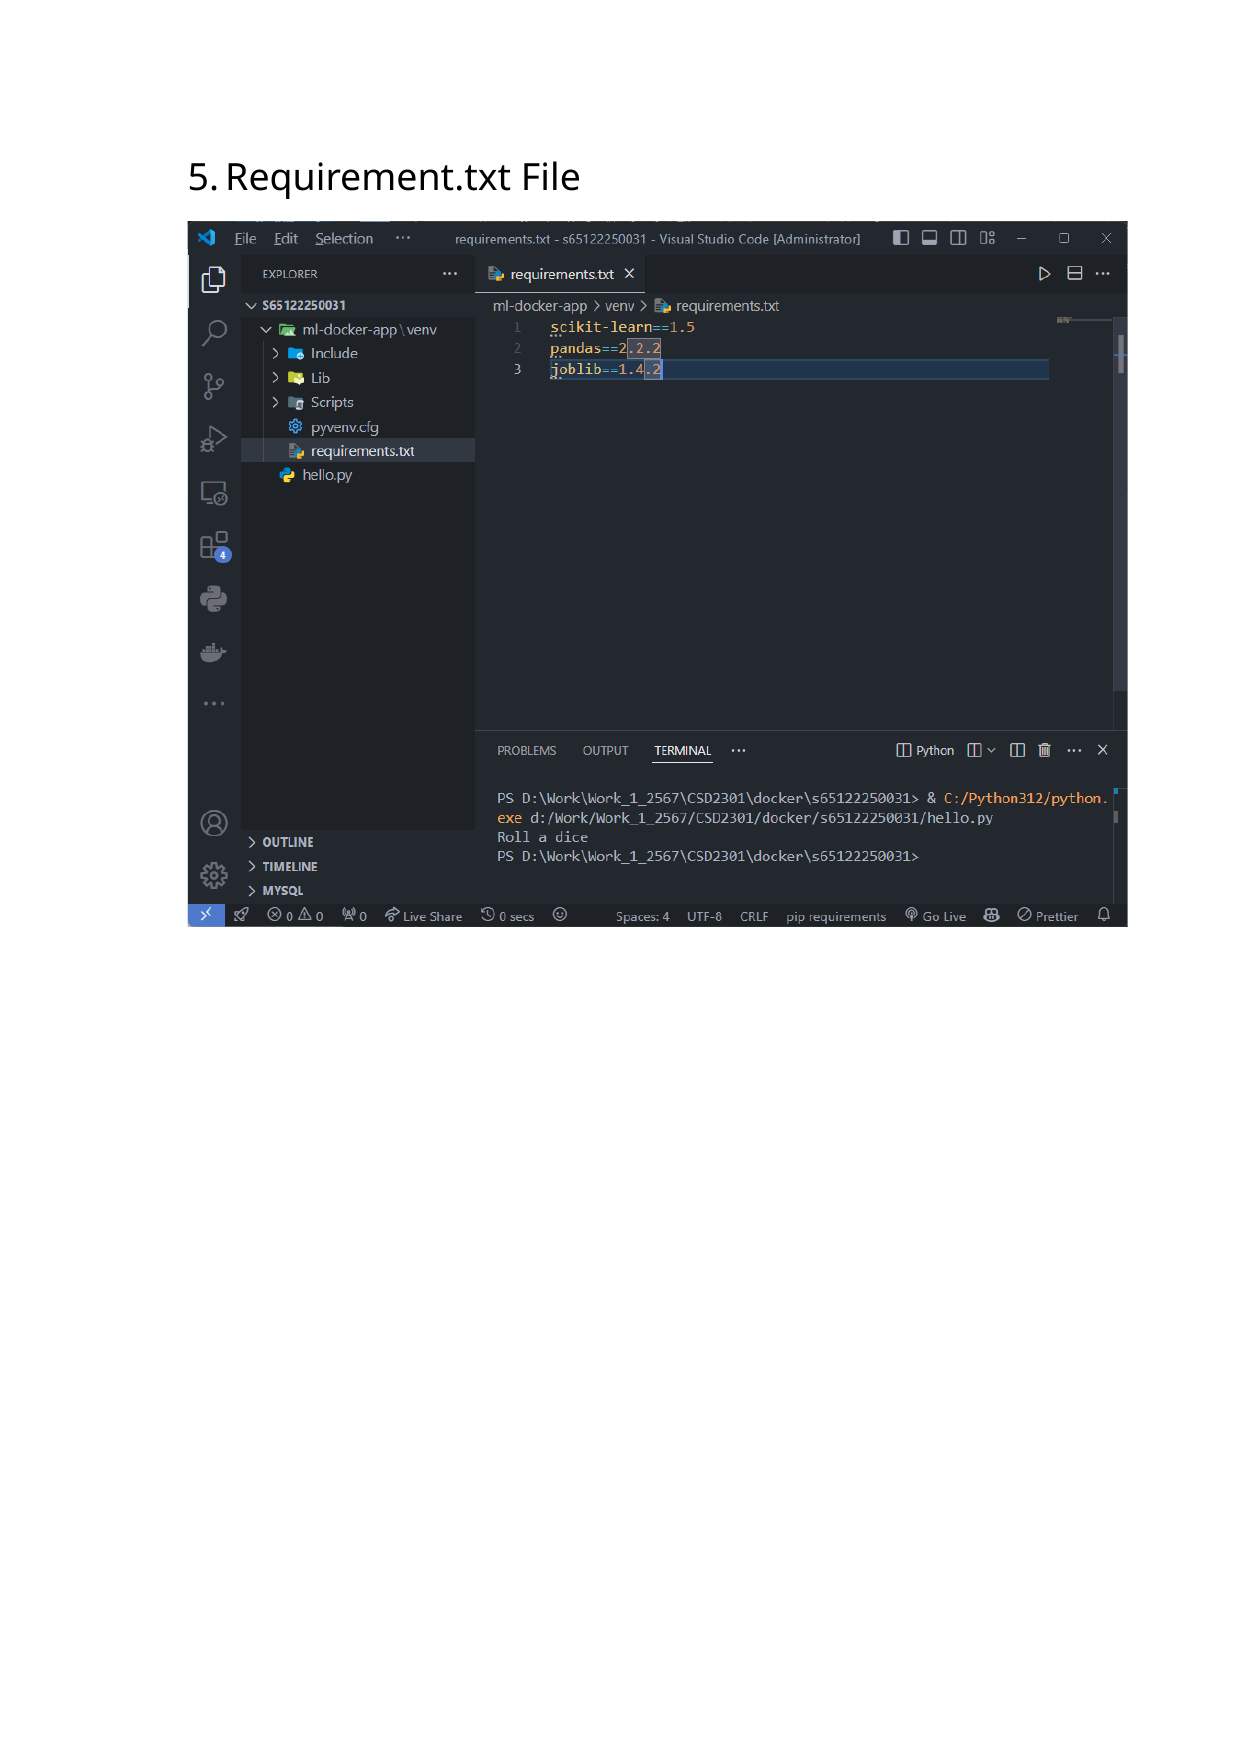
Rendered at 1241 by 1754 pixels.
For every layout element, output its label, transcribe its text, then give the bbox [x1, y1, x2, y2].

picture [187, 221, 1128, 927]
list Requirement.txt File [187, 150, 1090, 201]
